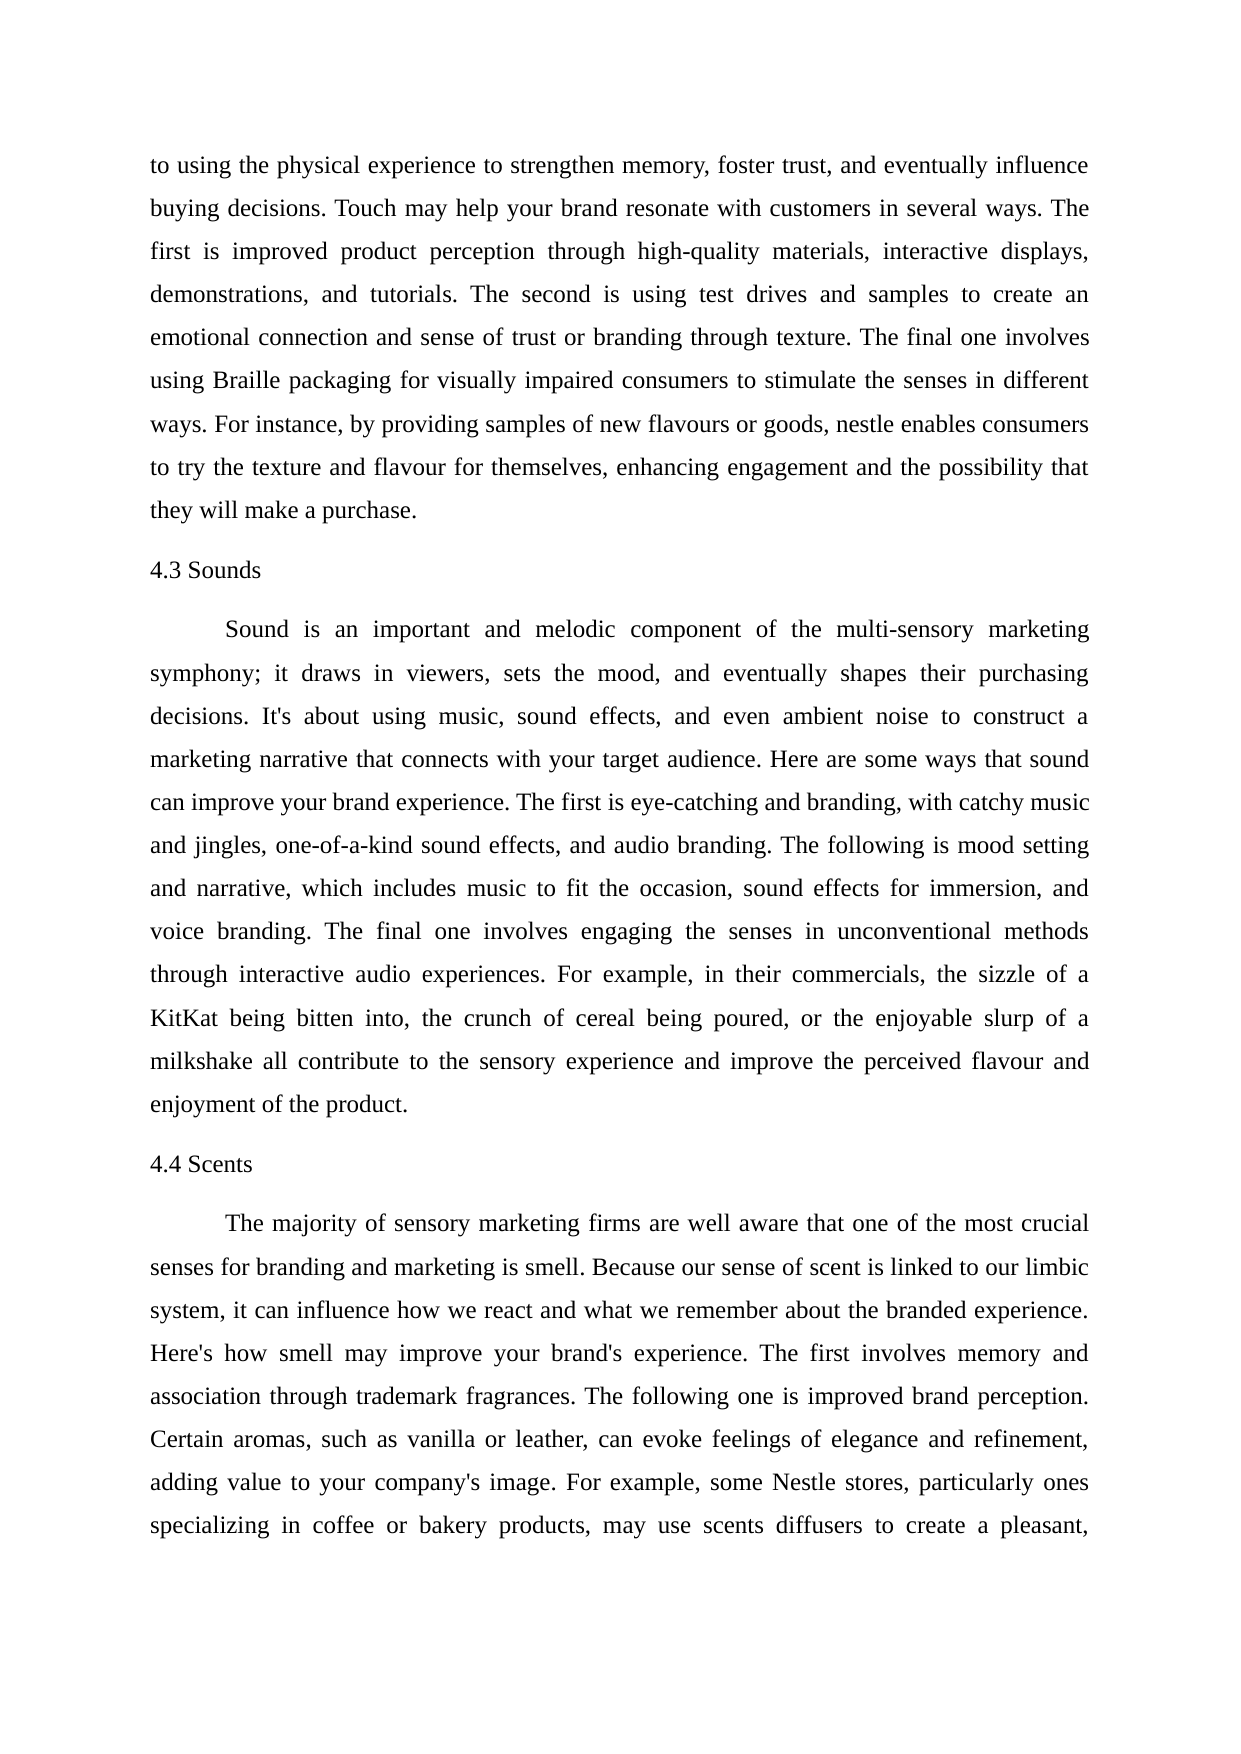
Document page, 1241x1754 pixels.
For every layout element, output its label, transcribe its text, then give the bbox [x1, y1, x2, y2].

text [150, 150, 1090, 524]
text 4.4 Scents [150, 1149, 1090, 1177]
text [150, 1208, 1090, 1539]
text 4.3 Sounds [150, 555, 1090, 583]
text Sound is an important and melodic component of the multi-sensory marketing symphony; it draws in viewers, sets the mood, and eventually shapes their purchasing decisions. It's about using music, sound effects, and even ambient noise to construct a marketing narrative that connects with your target audience. Here are some ways that sound can improve your brand experience. The first is eye-catching and branding, with catchy music and jingles, one-of-a-kind sound effects, and audio branding. The following is mood setting and narrative, which includes music to fit the occasion, sound effects for immersion, and voice branding. The final one involves engaging the senses in unconventional methods through interactive audio experiences. For example, in their commercials, the sizzle of a KitKat being bitten into, the crunch of cereal being poured, or the enjoyable slurp of a milkshake all contribute to the sensory experience and improve the perceived flavour and enjoyment of the product. [150, 614, 1090, 1118]
